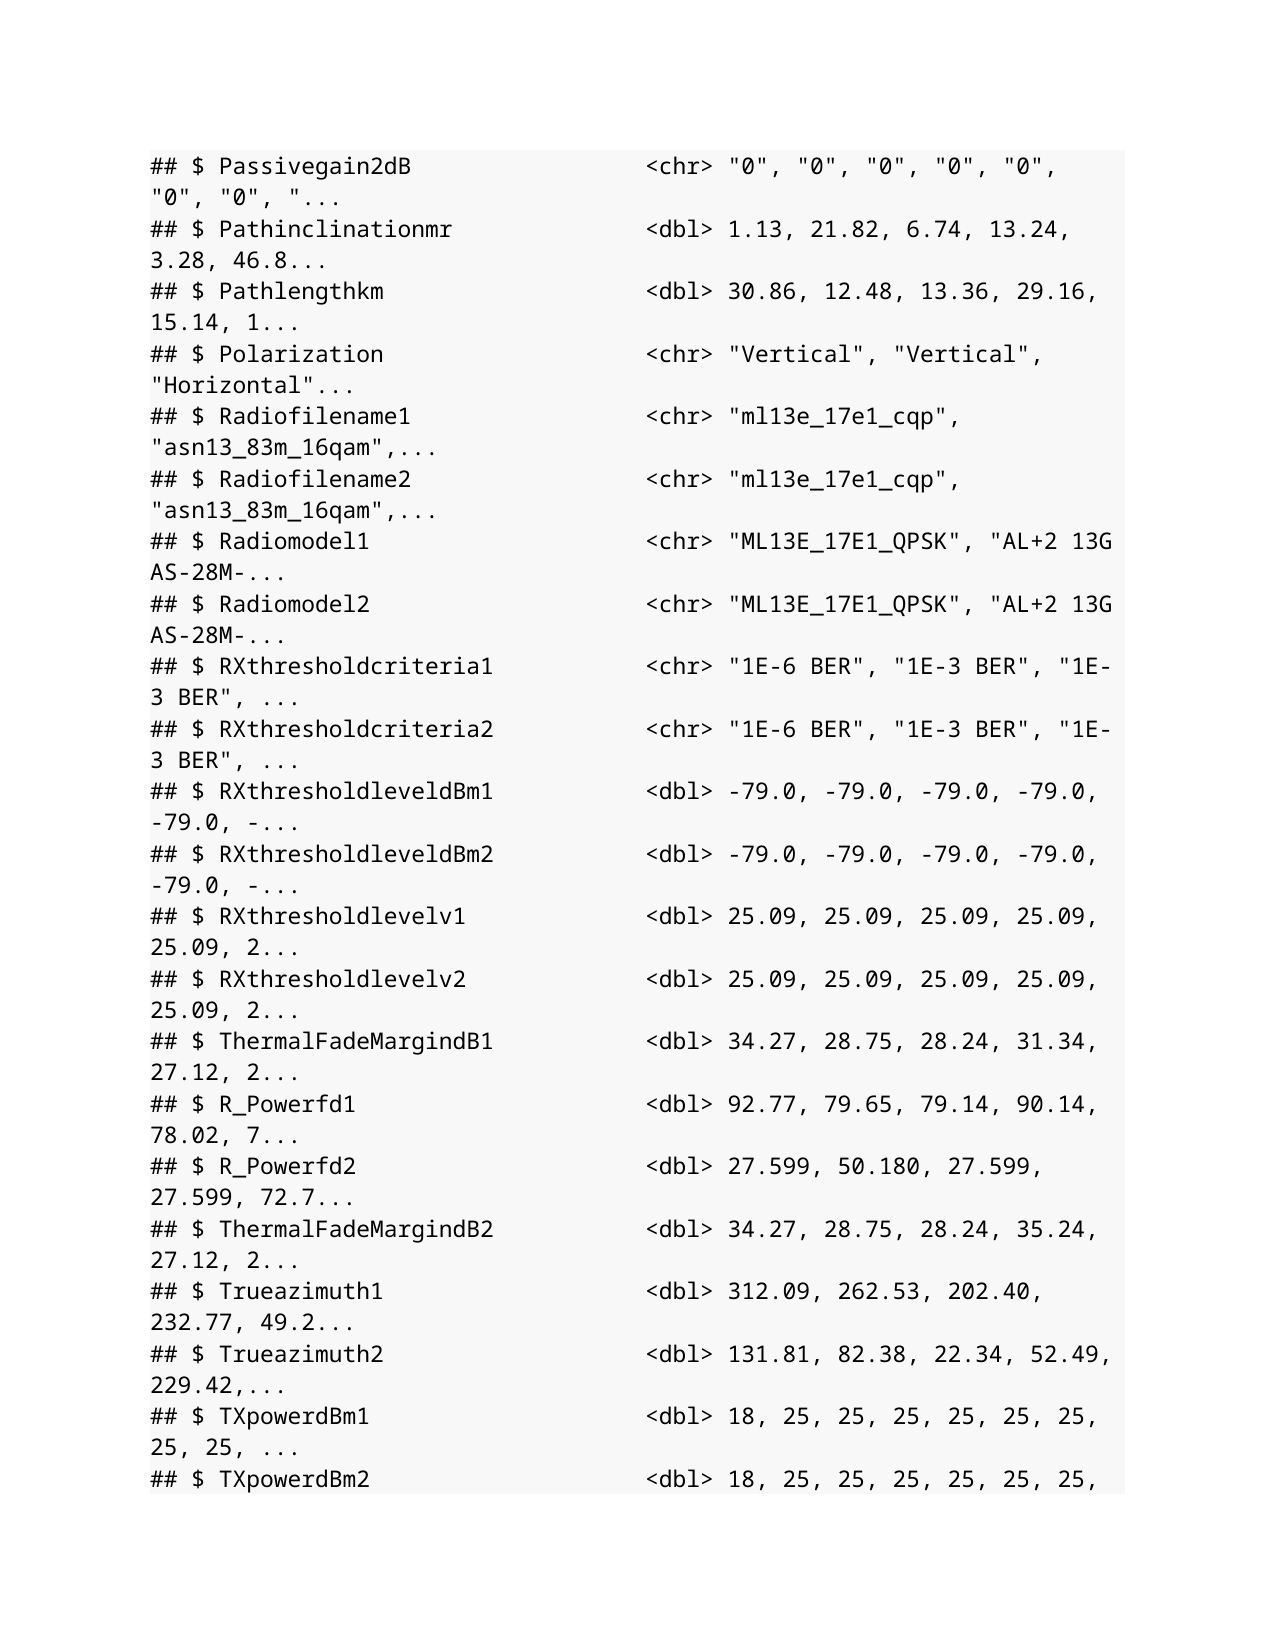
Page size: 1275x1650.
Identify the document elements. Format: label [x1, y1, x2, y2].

text [150, 150, 1125, 1494]
